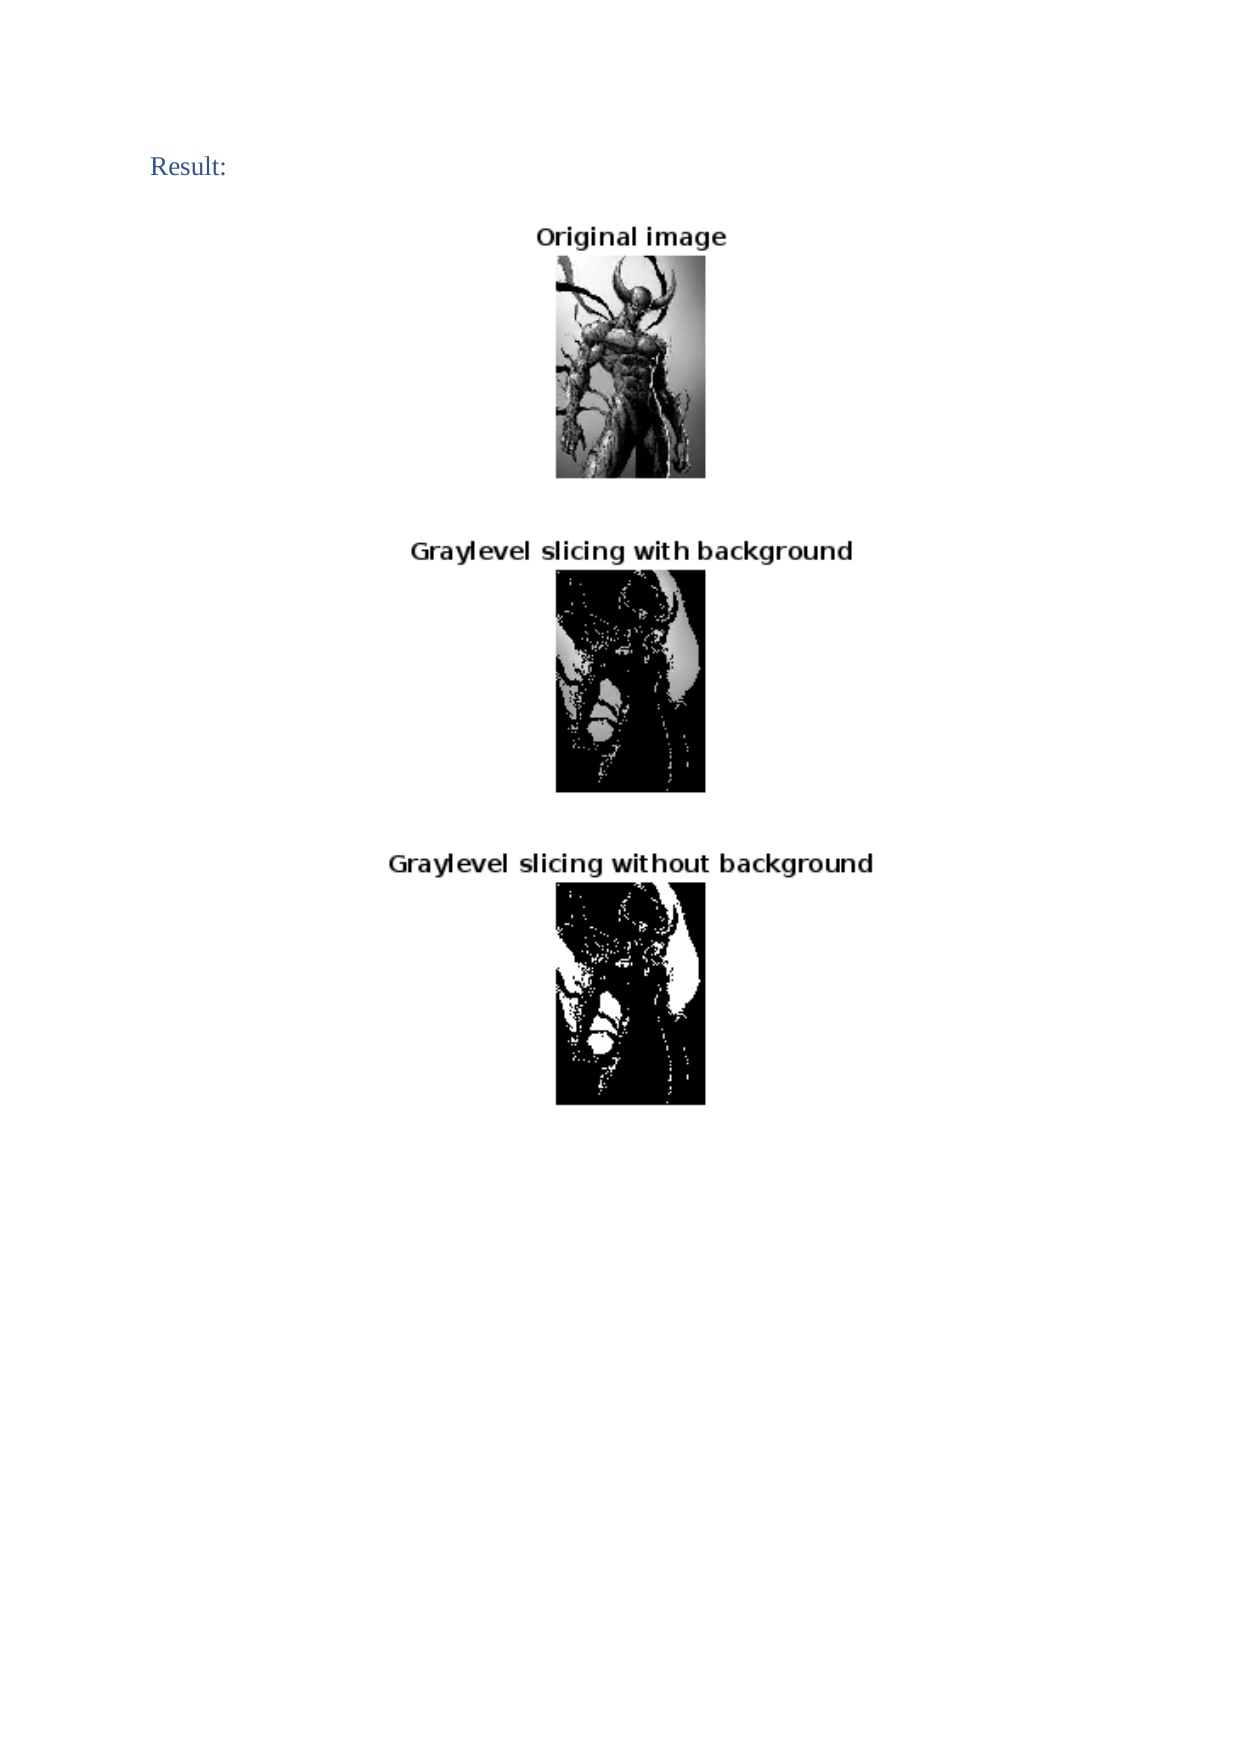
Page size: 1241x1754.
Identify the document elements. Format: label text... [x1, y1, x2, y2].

picture [225, 183, 1015, 1124]
subtitle Result: [150, 150, 1090, 181]
